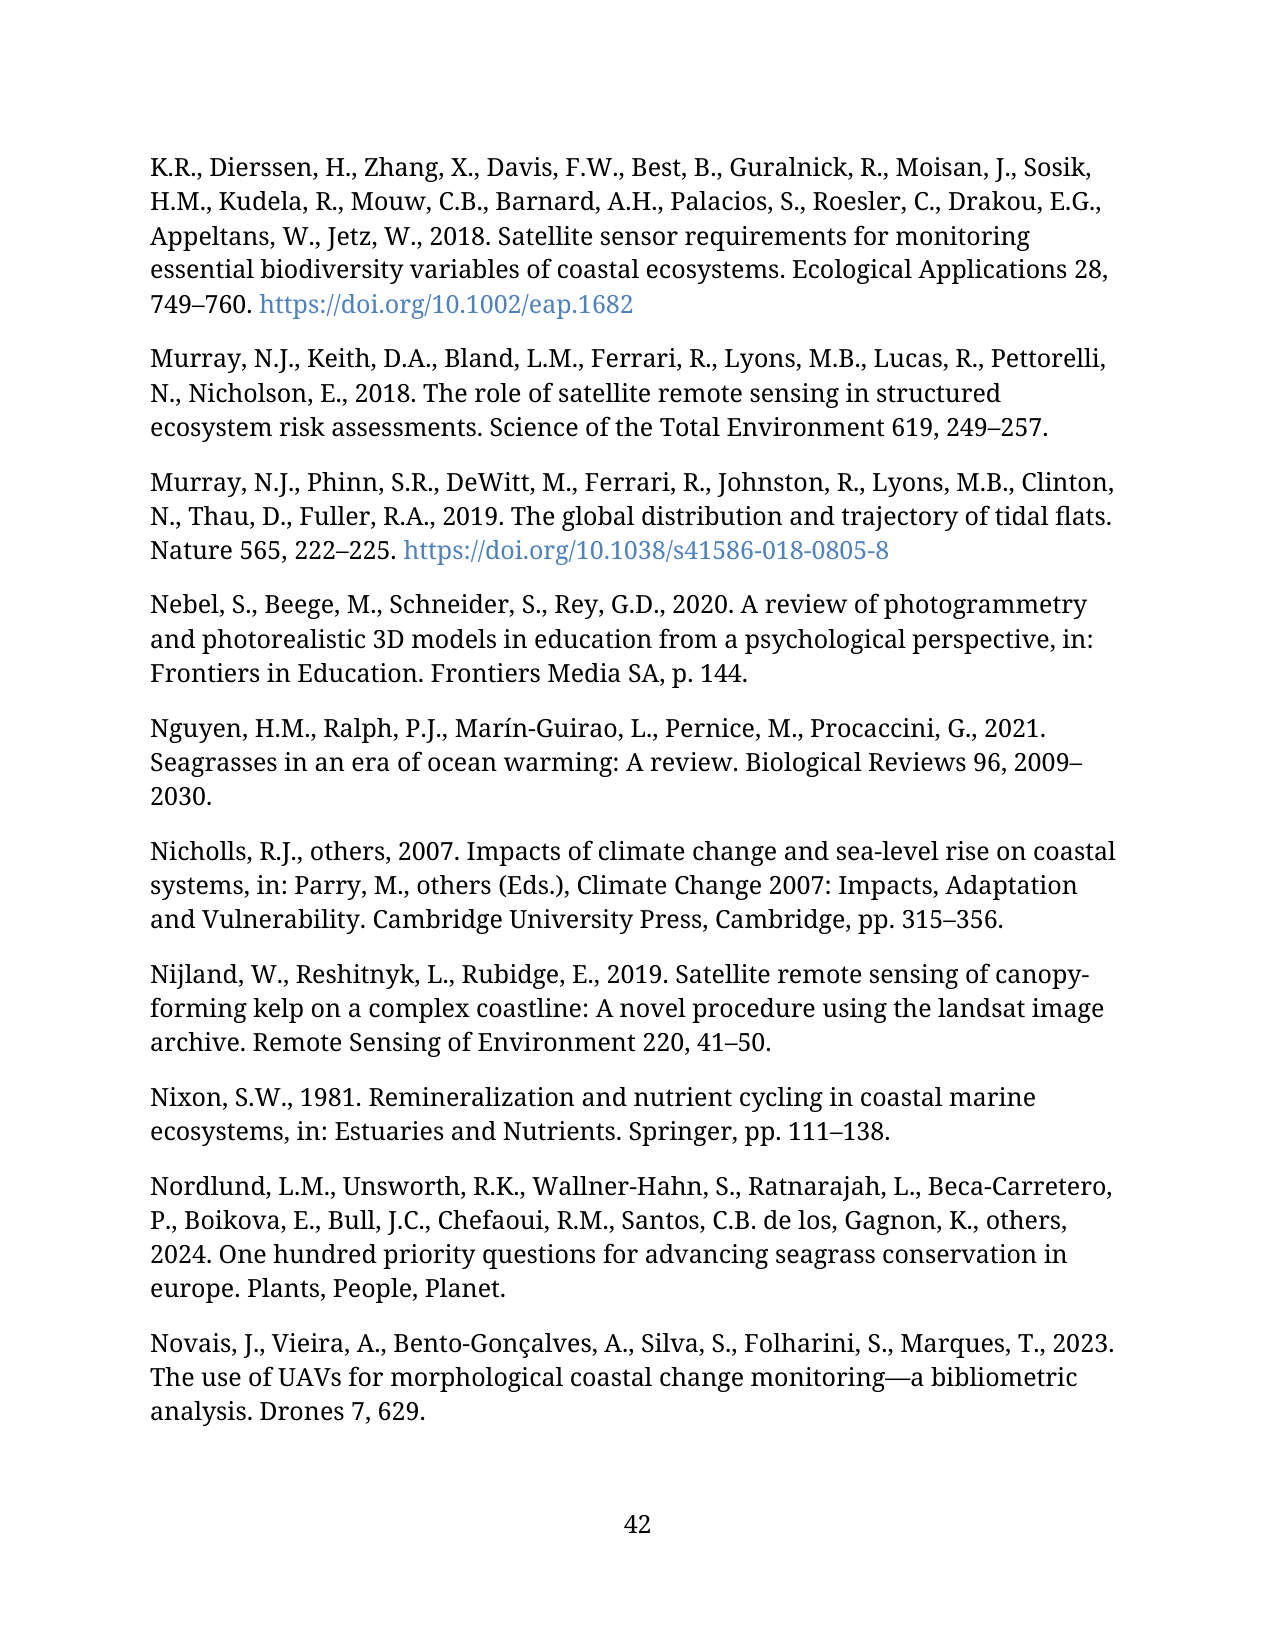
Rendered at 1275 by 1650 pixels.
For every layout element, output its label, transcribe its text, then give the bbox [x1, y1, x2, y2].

text Nicholls, R.J., others, 2007. Impacts of climate change and sea-level rise on coastal systems, in: Parry, M., others (Eds.), Climate Change 2007: Impacts, Adaptation and Vulnerability. Cambridge University Press, Cambridge, pp. 315–356. [150, 833, 1125, 935]
text Nebel, S., Beege, M., Schneider, S., Rey, G.D., 2020. A review of photogrammetry and photorealistic 3D models in education from a psychological perspective, in: Frontiers in Education. Frontiers Media SA, p. 144. [150, 587, 1125, 689]
text Nguyen, H.M., Ralph, P.J., Marı́n-Guirao, L., Pernice, M., Procaccini, G., 2021. Seagrasses in an era of ocean warming: A review. Biological Reviews 96, 2009–2030. [150, 710, 1125, 812]
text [150, 150, 1125, 320]
text Novais, J., Vieira, A., Bento-Gonçalves, A., Silva, S., Folharini, S., Marques, T., 2023. The use of UAVs for morphological coastal change monitoring—a bibliometric analysis. Drones 7, 629. [150, 1325, 1125, 1427]
text Nijland, W., Reshitnyk, L., Rubidge, E., 2019. Satellite remote sensing of canopy-forming kelp on a complex coastline: A novel procedure using the landsat image archive. Remote Sensing of Environment 220, 41–50. [150, 956, 1125, 1058]
text Nixon, S.W., 1981. Remineralization and nutrient cycling in coastal marine ecosystems, in: Estuaries and Nutrients. Springer, pp. 111–138. [150, 1079, 1125, 1147]
text Murray, N.J., Phinn, S.R., DeWitt, M., Ferrari, R., Johnston, R., Lyons, M.B., Clinton, N., Thau, D., Fuller, R.A., 2019. The global distribution and trajectory of tidal flats. Nature 565, 222–225. https://doi.org/10.1038/s41586-018-0805-8 [150, 464, 1125, 566]
text Murray, N.J., Keith, D.A., Bland, L.M., Ferrari, R., Lyons, M.B., Lucas, R., Pettorelli, N., Nicholson, E., 2018. The role of satellite remote sensing in structured ecosystem risk assessments. Science of the Total Environment 619, 249–257. [150, 341, 1125, 443]
text Nordlund, L.M., Unsworth, R.K., Wallner-Hahn, S., Ratnarajah, L., Beca-Carretero, P., Boikova, E., Bull, J.C., Chefaoui, R.M., Santos, C.B. de los, Gagnon, K., others, 2024. One hundred priority questions for advancing seagrass conservation in europe. Plants, People, Planet. [150, 1168, 1125, 1304]
